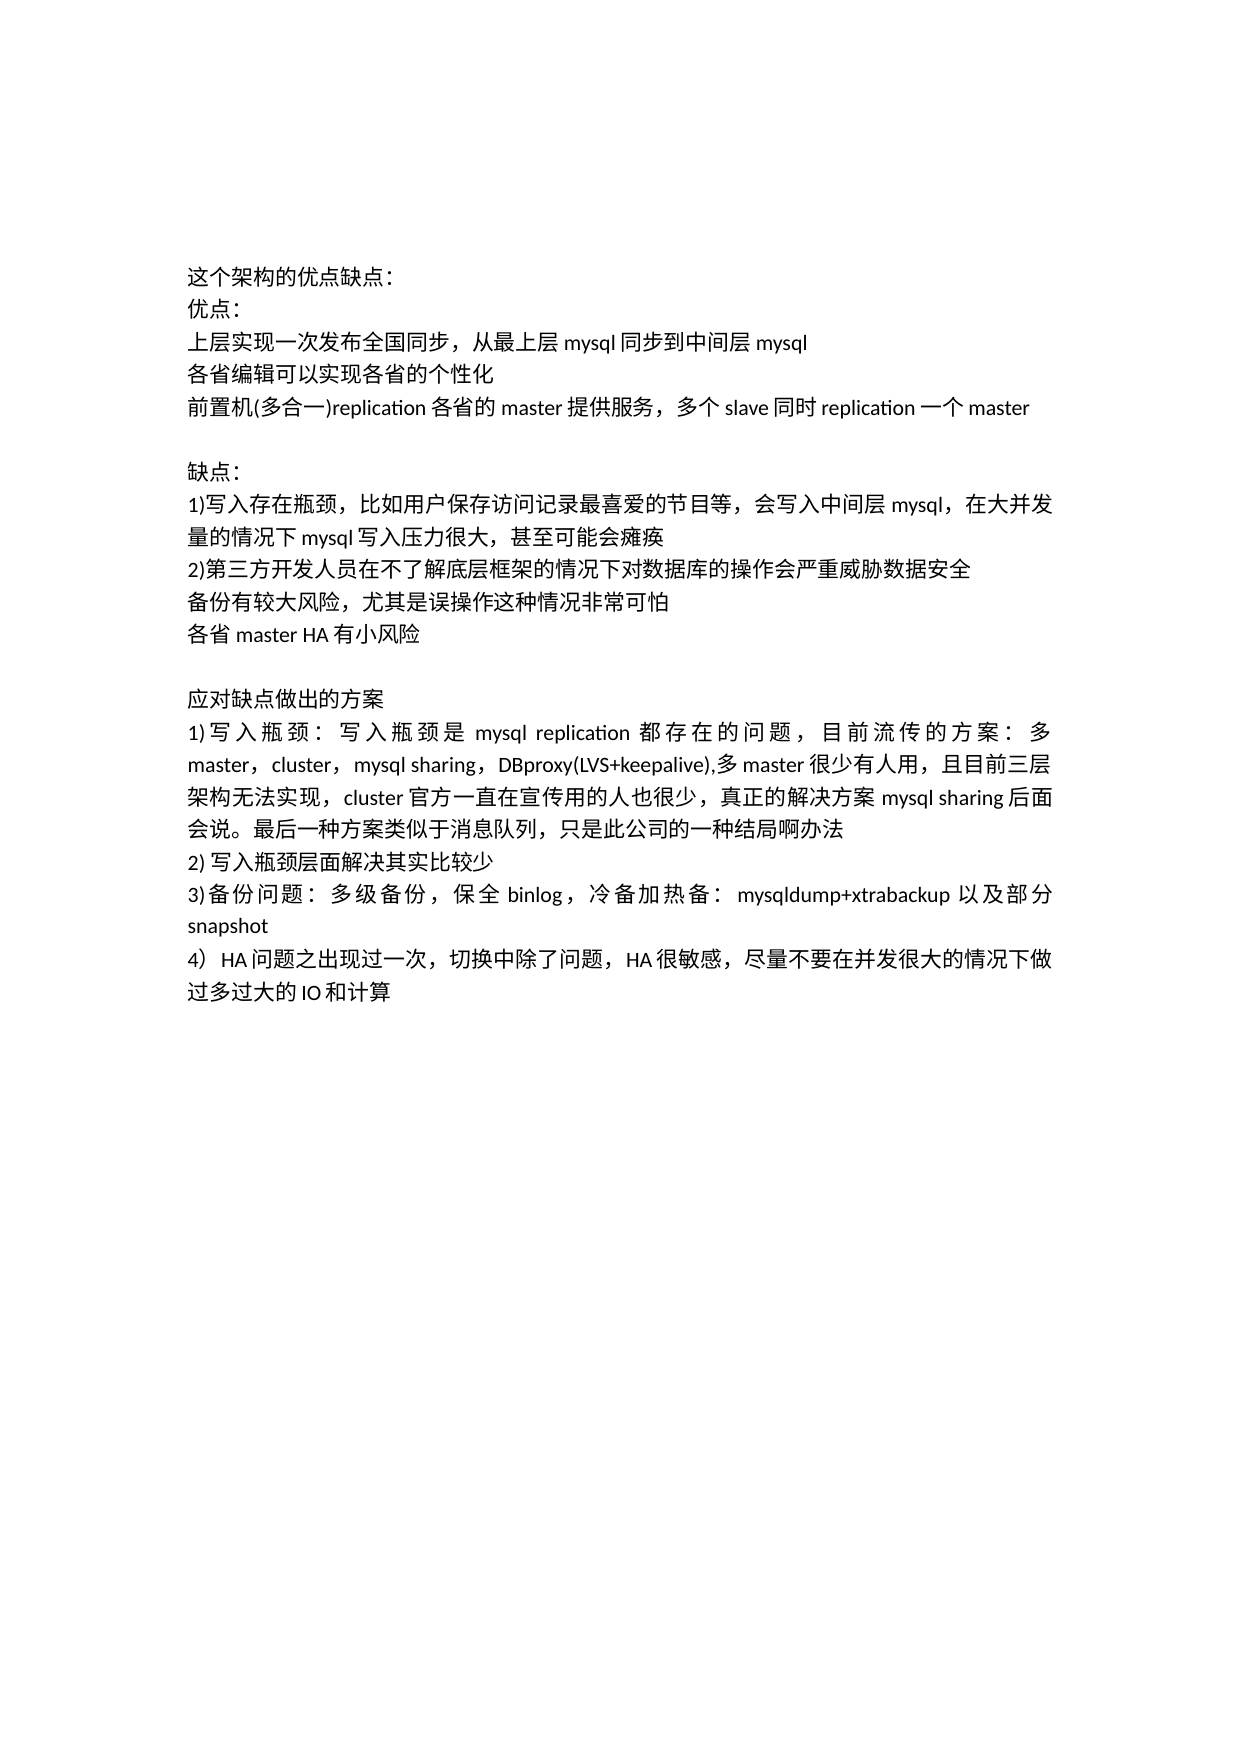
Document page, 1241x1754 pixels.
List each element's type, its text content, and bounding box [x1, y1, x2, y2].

text 1)写入存在瓶颈，比如用户保存访问记录最喜爱的节目等，会写入中间层mysql，在大并发量的情况下mysql写入压力很大，甚至可能会瘫痪 [187, 487, 1053, 552]
text 优点： [187, 292, 1053, 324]
text 各省master HA有小风险 [187, 617, 1053, 649]
text 这个架构的优点缺点： [187, 259, 1053, 292]
text 各省编辑可以实现各省的个性化 [187, 357, 1053, 389]
text 2) 写入瓶颈层面解决其实比较少 [187, 844, 1053, 877]
text 2)第三方开发人员在不了解底层框架的情况下对数据库的操作会严重威胁数据安全 [187, 552, 1053, 584]
text 4）HA问题之出现过一次，切换中除了问题，HA很敏感，尽量不要在并发很大的情况下做过多过大的IO和计算 [187, 942, 1053, 1007]
text 应对缺点做出的方案 [187, 682, 1053, 714]
text 备份有较大风险，尤其是误操作这种情况非常可怕 [187, 584, 1053, 617]
text 前置机(多合一)replication各省的master提供服务，多个slave同时replication一个master [187, 389, 1053, 422]
text 上层实现一次发布全国同步，从最上层mysql同步到中间层mysql [187, 324, 1053, 357]
text 3)备份问题：多级备份，保全binlog，冷备加热备：mysqldump+xtrabackup以及部分snapshot [187, 877, 1053, 942]
text 1)写入瓶颈：写入瓶颈是mysql replication都存在的问题，目前流传的方案：多master，cluster，mysql sharing，DBproxy(LVS+keepalive),多master很少有人用，且目前三层架构无法实现，cluster官方一直在宣传用的人也很少，真正的解决方案mysql sharing后面会说。最后一种方案类似于消息队列，只是此公司的一种结局啊办法 [187, 714, 1053, 844]
text 缺点： [187, 454, 1053, 487]
